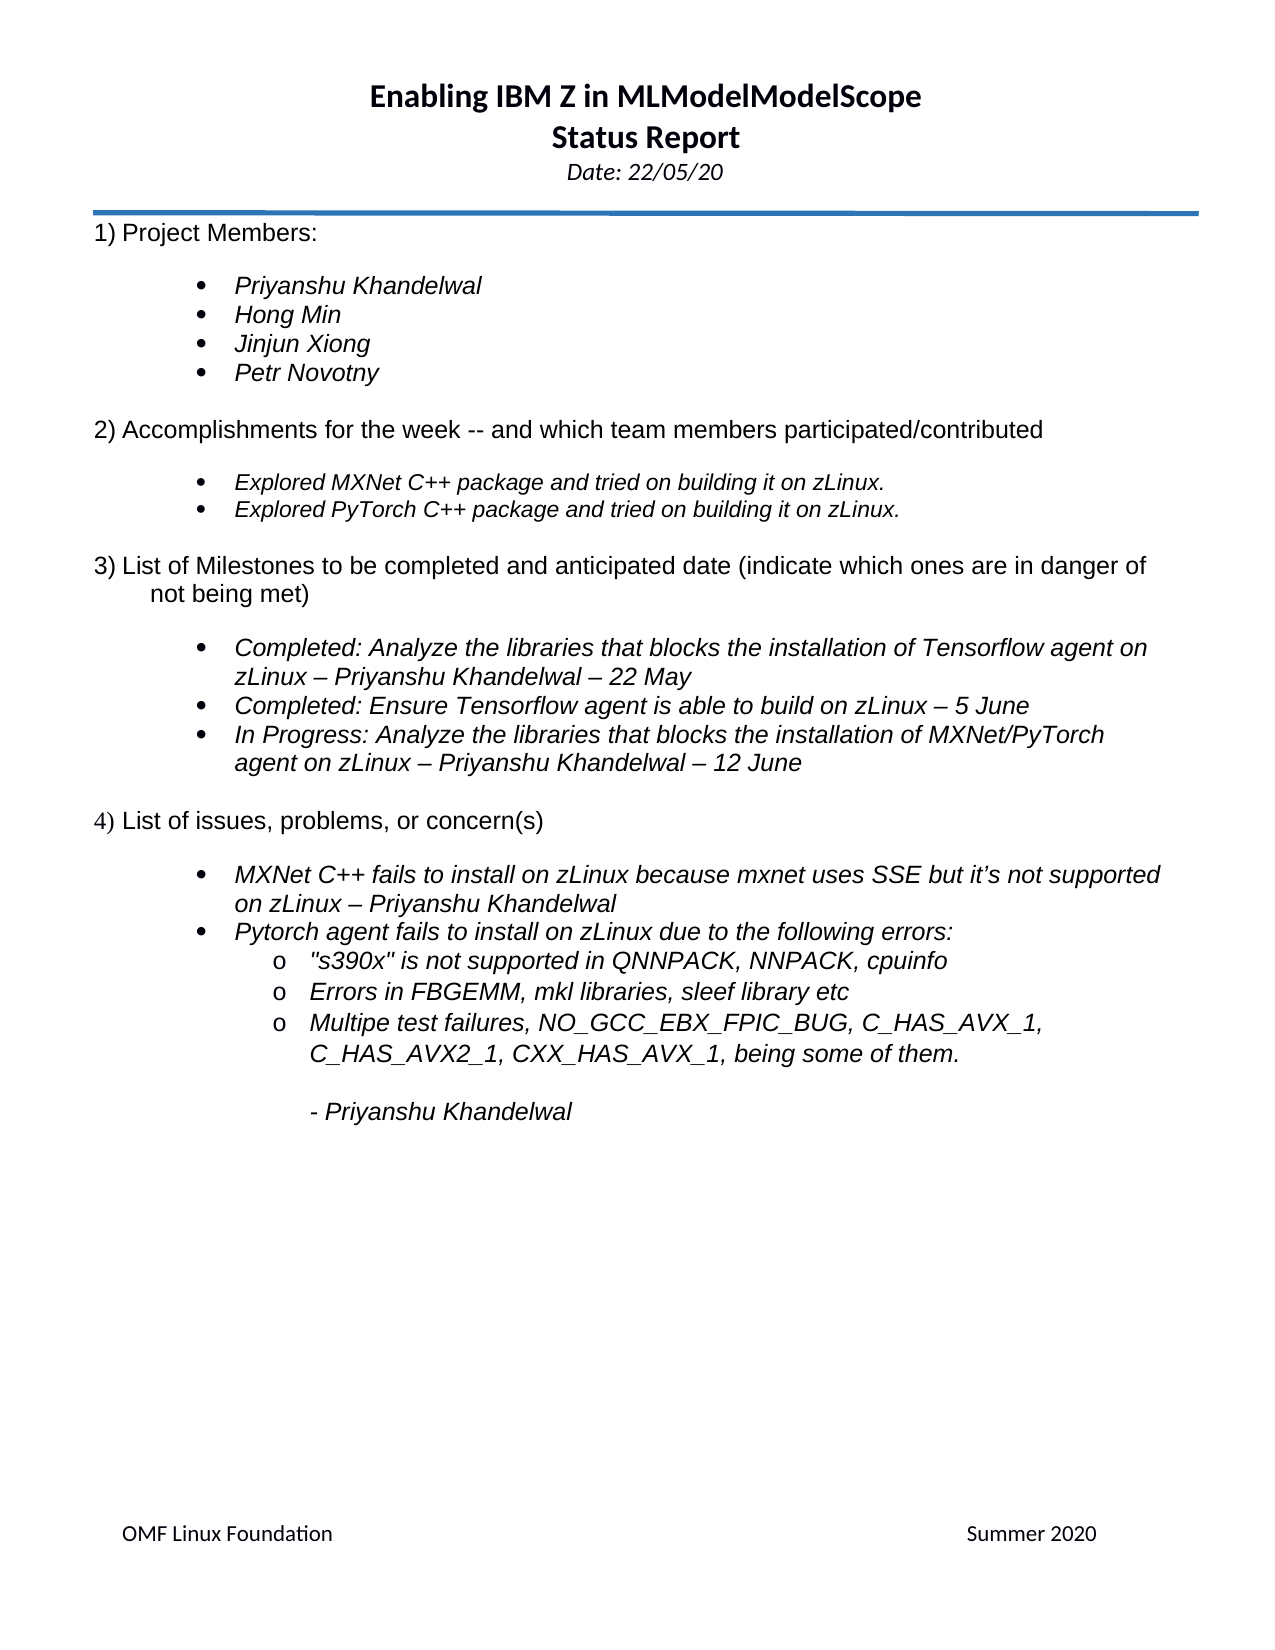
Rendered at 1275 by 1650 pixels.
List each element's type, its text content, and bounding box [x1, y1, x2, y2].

list Hong Min [197, 300, 1170, 329]
list List of Milestones to be completed and anticipated date (indicate which ones are in danger of not being met) [94, 551, 1170, 608]
list Priyanshu Khandelwal [197, 271, 1170, 300]
list Multipe test failures, NO_GCC_EBX_FPIC_BUG, C_HAS_AVX_1, C_HAS_AVX2_1, CXX_HAS_AVX_1, being some of them. [272, 1008, 1170, 1068]
list Explored MXNet C++ package and tried on building it on zLinux. [197, 469, 1170, 496]
list Petr Novotny [197, 358, 1170, 387]
list - Priyanshu Khandelwal [309, 1097, 1170, 1125]
list Completed: Analyze the libraries that blocks the installation of Tensorflow agent on zLinux – Priyanshu Khandelwal – 22 May [197, 633, 1170, 691]
list Completed: Ensure Tensorflow agent is able to build on zLinux – 5 June [197, 691, 1170, 719]
list Accomplishments for the week -- and which team members participated/contributed [94, 415, 1170, 444]
list Project Members: [94, 217, 1170, 246]
list Explored PyTorch C++ package and tried on building it on zLinux. [197, 496, 1170, 522]
list Errors in FBGEMM, mkl libraries, sleef library etc [272, 977, 1170, 1008]
list Jinjun Xiong [197, 329, 1170, 358]
list Pytorch agent fails to install on zLinux due to the following errors: [197, 917, 1170, 946]
list In Progress: Analyze the libraries that blocks the installation of MXNet/PyTorch agent on zLinux – Priyanshu Khandelwal – 12 June [197, 719, 1170, 777]
list List of issues, problems, or concern(s) [94, 806, 1170, 835]
list "s390x" is not supported in QNNPACK, NNPACK, cpuinfo [272, 946, 1170, 977]
list MXNet C++ fails to install on zLinux because mxnet uses SSE but it’s not supported on zLinux – Priyanshu Khandelwal [197, 860, 1170, 917]
